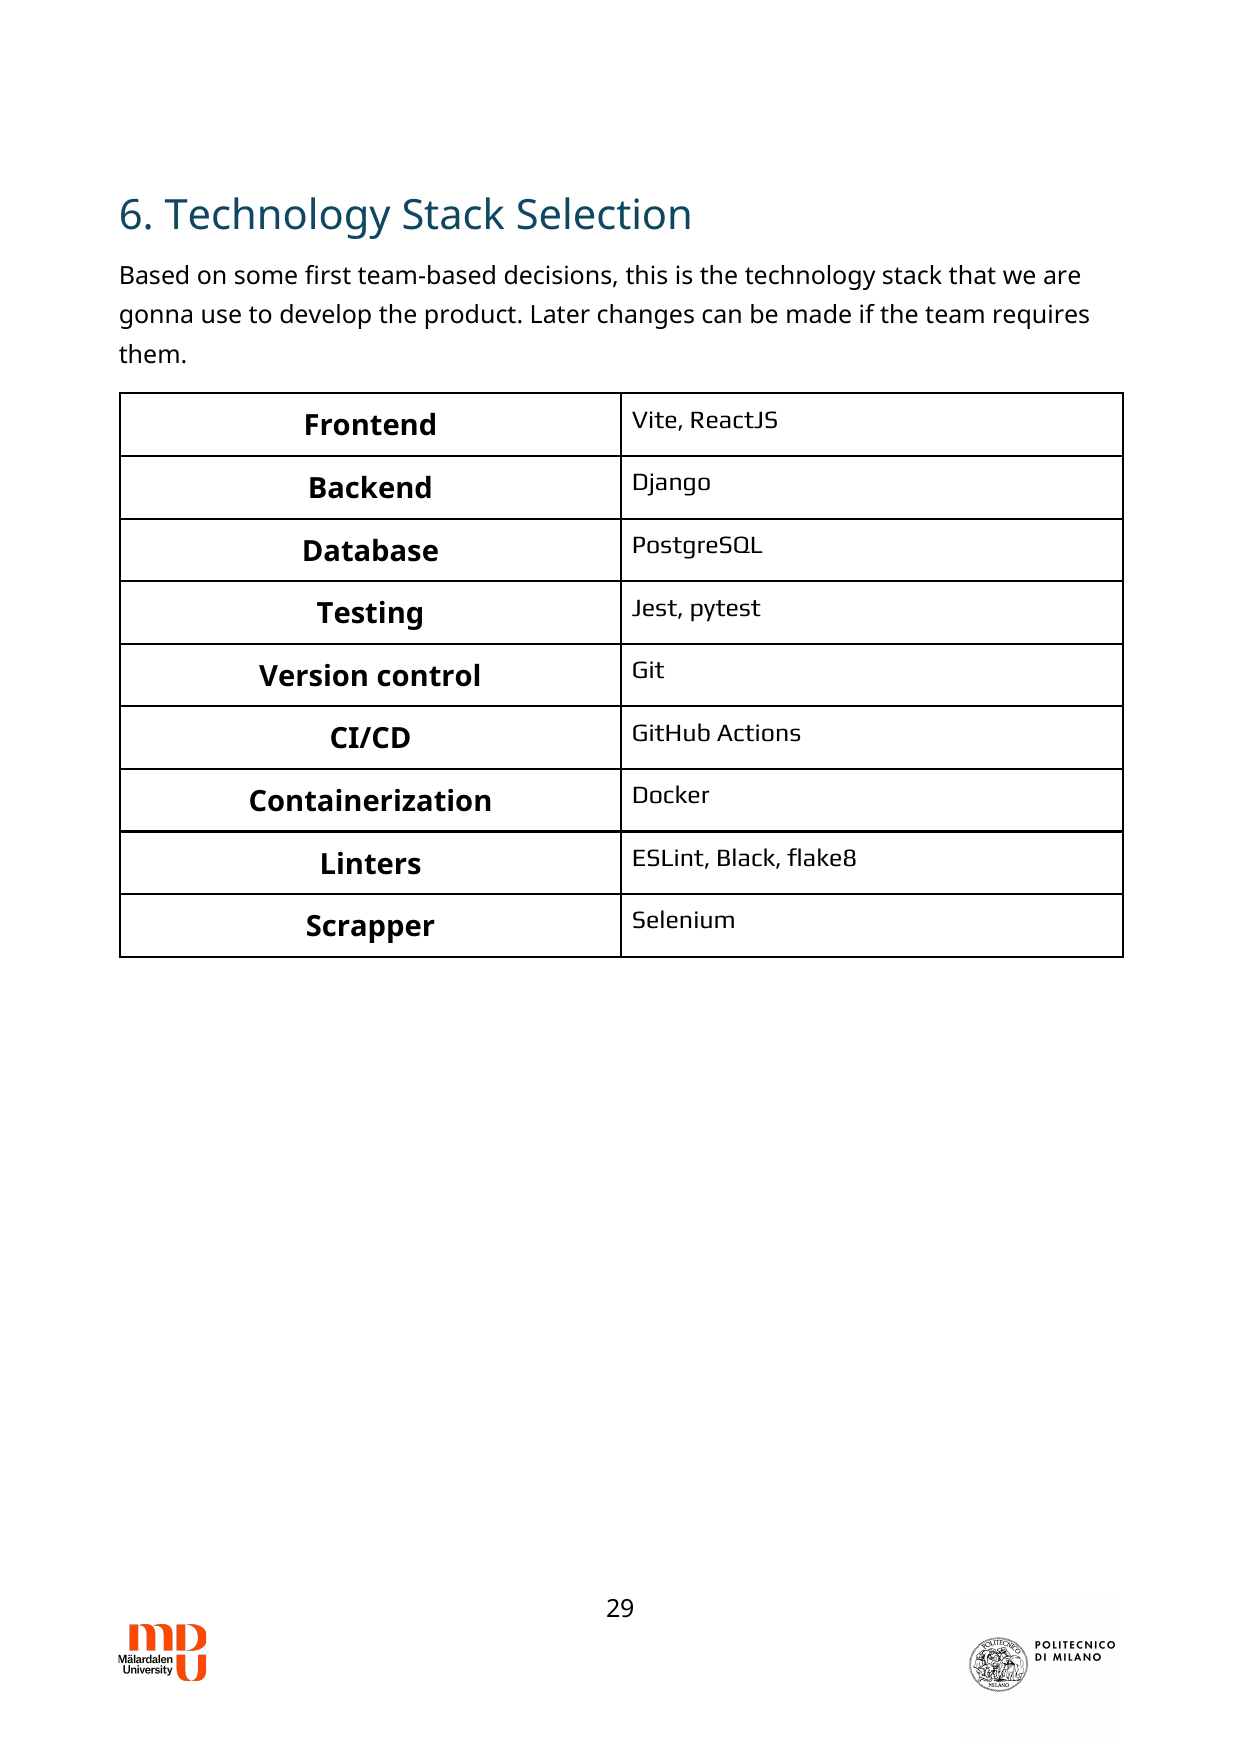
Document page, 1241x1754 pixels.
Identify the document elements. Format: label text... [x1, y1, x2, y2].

picture [962, 1590, 1122, 1739]
subtitle 6. Technology Stack Selection [118, 184, 1122, 241]
text Based on some first team-based decisions, this is the technology stack that we are gonna use to develop the product. Later changes can be made if the team requires them. [118, 258, 1122, 370]
picture [118, 1624, 207, 1681]
